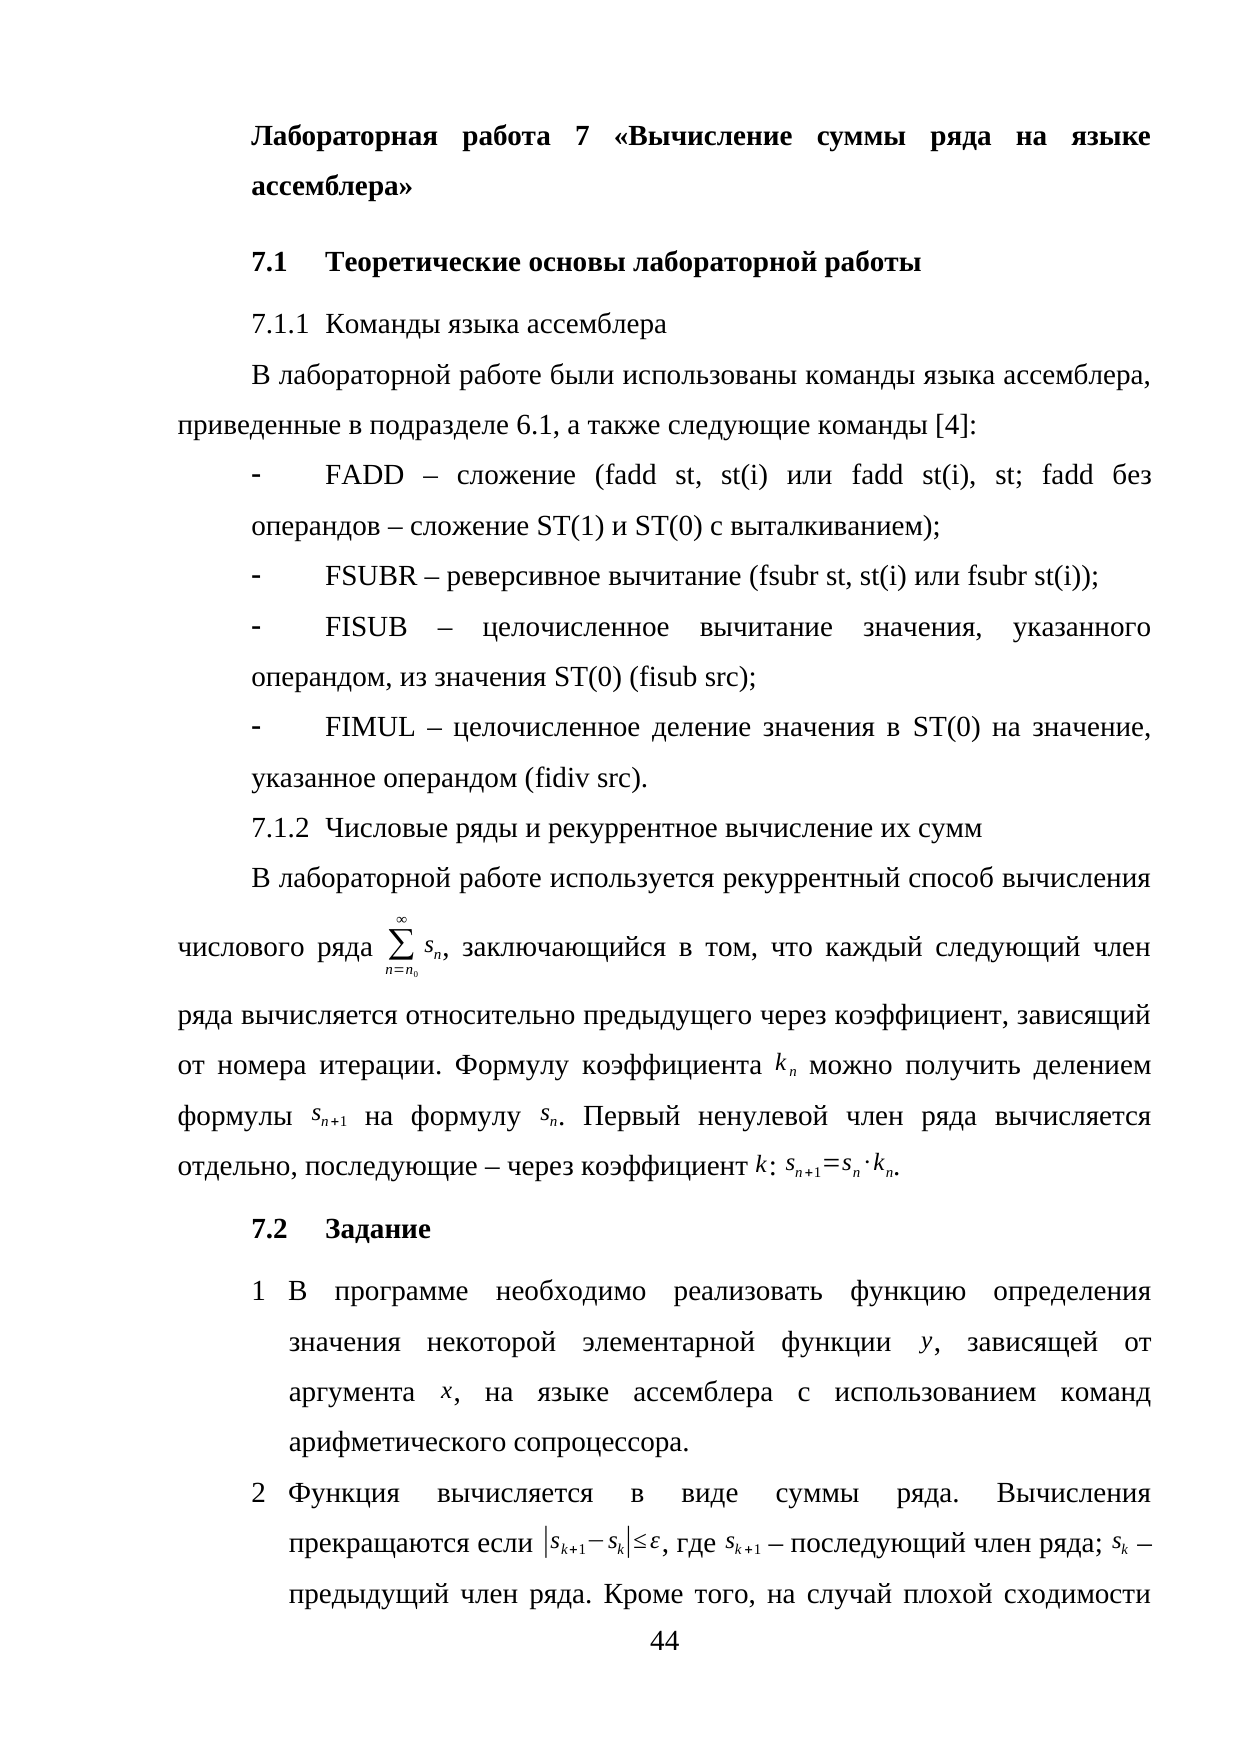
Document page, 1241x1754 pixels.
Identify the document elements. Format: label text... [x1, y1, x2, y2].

text 7.1 Теоретические основы лабораторной работы [251, 244, 1152, 277]
text FADD – сложение (fadd st, st(i) или fadd st(i), st; fadd без операндов – сложение ST(1) и ST(0) с выталкиванием); [251, 457, 1152, 541]
text FSUBR – реверсивное вычитание (fsubr st, st(i) или fsubr st(i)); [251, 558, 1152, 592]
text 7.1.2 Числовые ряды и рекуррентное вычисление их сумм [177, 810, 1152, 844]
text Лабораторная работа 7 «Вычисление суммы ряда на языке ассемблера» [251, 118, 1152, 202]
text FIMUL – целочисленное деление значения в ST(0) на значение, указанное операндом (fidiv src). [251, 709, 1152, 793]
list В программе необходимо реализовать функцию определения значения некоторой элементарной функции , зависящей от аргумента , на языке ассемблера с использованием команд арифметического сопроцессора. [251, 1273, 1152, 1458]
text В лабораторной работе были использованы команды языка ассемблера, приведенные в подразделе 6.1, а также следующие команды [4]: [177, 357, 1152, 441]
text 7.2 Задание [251, 1211, 1152, 1244]
text В лабораторной работе используется рекуррентный способ вычисления числового ряда , заключающийся в том, что каждый следующий член ряда вычисляется относительно предыдущего через коэффициент, зависящий от номера итерации. Формулу коэффициента можно получить делением формулы на формулу . Первый ненулевой член ряда вычисляется отдельно, последующие – через коэффициент : . [177, 860, 1152, 1181]
text 7.1.1 Команды языка ассемблера [177, 307, 1152, 340]
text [251, 1475, 1152, 1610]
text FISUB – целочисленное вычитание значения, указанного операндом, из значения ST(0) (fisub src); [251, 609, 1152, 693]
